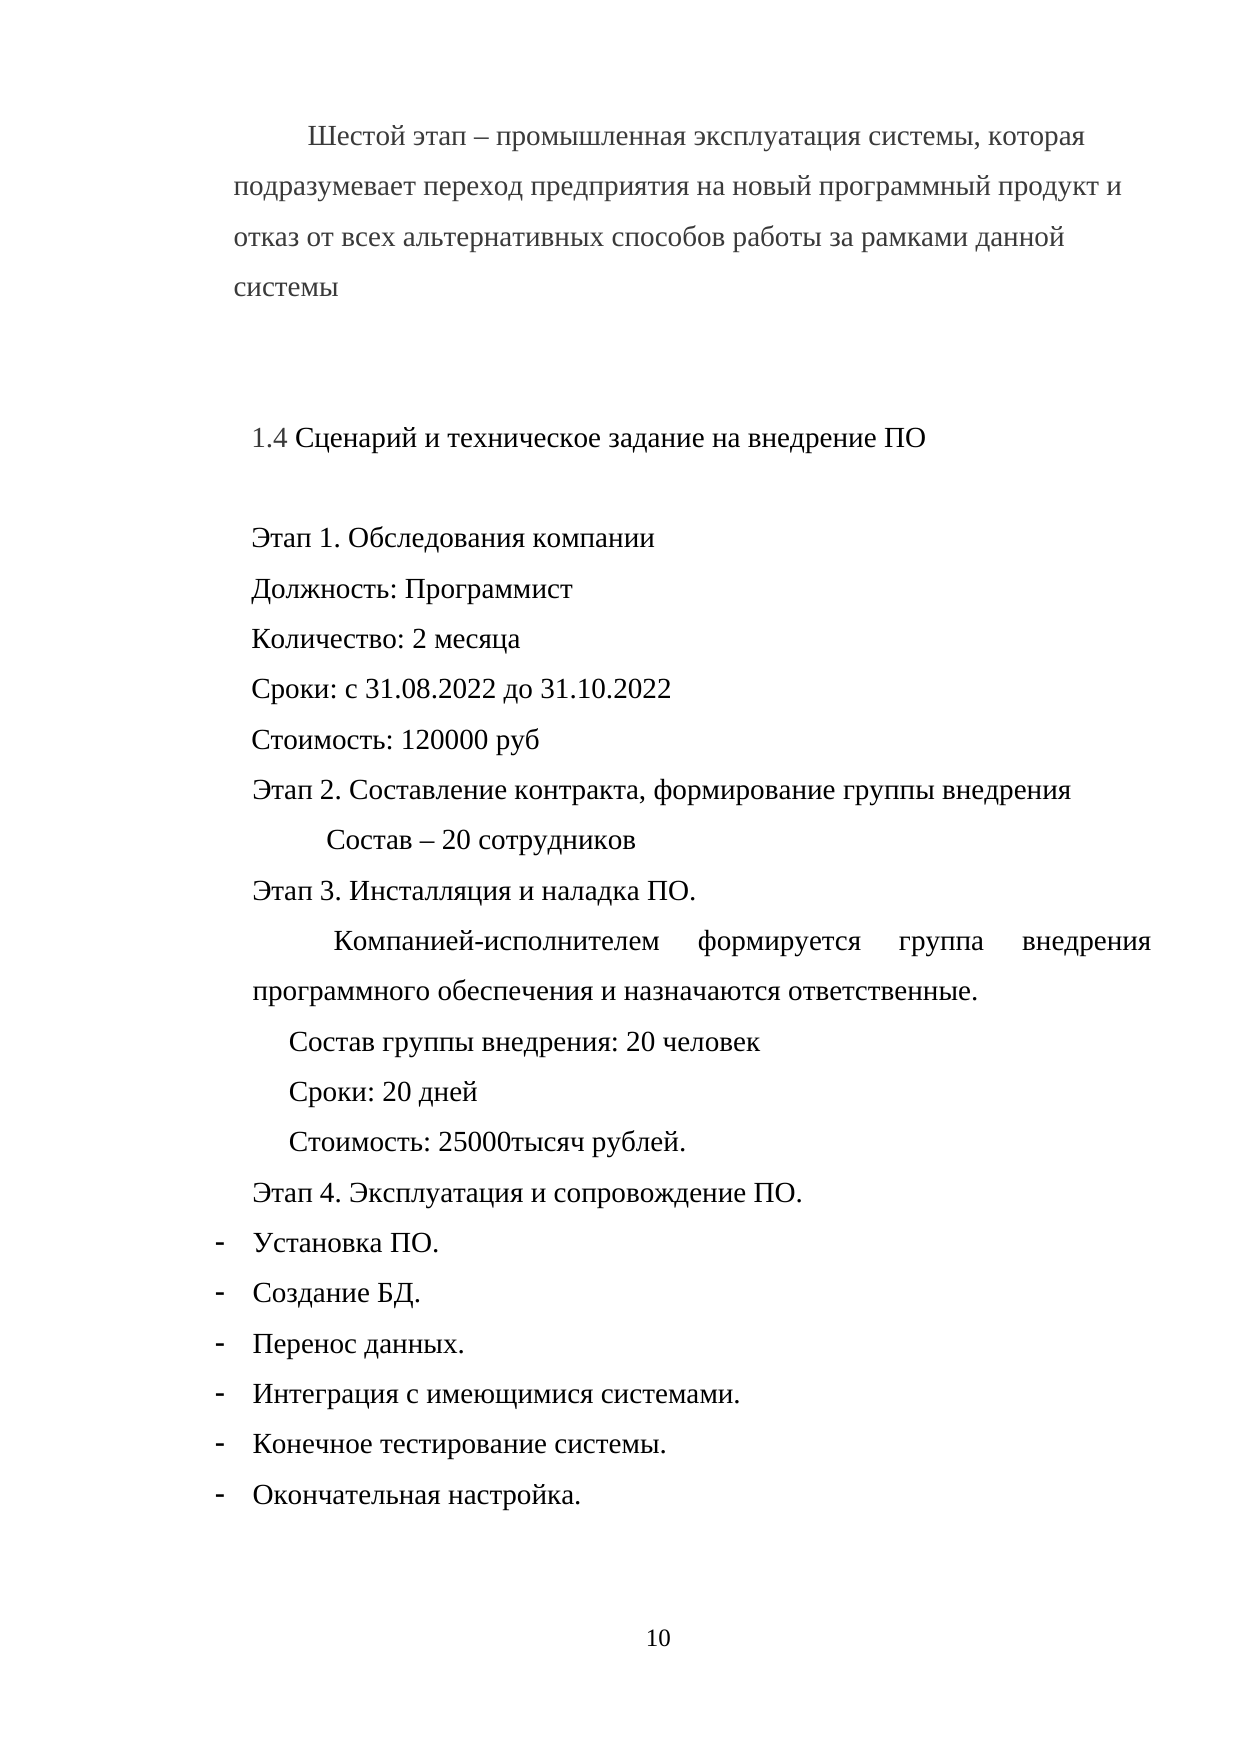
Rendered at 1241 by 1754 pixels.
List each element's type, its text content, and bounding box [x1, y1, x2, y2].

text Состав группы внедрения: 20 человек [215, 1024, 1152, 1057]
text Сроки: с 31.08.2022 до 31.10.2022 [177, 672, 1139, 705]
list Конечное тестирование системы. [215, 1427, 1034, 1460]
text Шестой этап – промышленная эксплуатация системы, которая подразумевает переход предприятия на новый программный продукт и отказ от всех альтернативных способов работы за рамками данной системы [233, 118, 1152, 303]
text Стоимость: 120000 руб [177, 722, 1139, 755]
list Создание БД. [215, 1275, 1034, 1309]
text Этап 4. Эксплуатация и сопровождение ПО. [178, 1175, 1152, 1208]
text Стоимость: 25000тысяч рублей. [215, 1124, 1152, 1158]
text 1.4 Сценарий и техническое задание на внедрение ПО [177, 420, 1139, 453]
list Установка ПО. [215, 1225, 1034, 1259]
text Этап 1. Обследования компании [177, 521, 1139, 554]
text Количество: 2 месяца [177, 621, 1139, 655]
list Интеграция с имеющимися системами. [215, 1376, 1034, 1410]
list Компанией-исполнителем формируется группа внедрения программного обеспечения и назначаются ответственные. [252, 923, 1152, 1007]
list Состав – 20 сотрудников [252, 822, 1152, 856]
text Этап 2. Составление контракта, формирование группы внедрения [178, 772, 1152, 806]
text Этап 3. Инсталляция и наладка ПО. [178, 873, 1152, 906]
list Окончательная настройка. [215, 1477, 1034, 1511]
text Сроки: 20 дней [215, 1074, 1152, 1108]
list Перенос данных. [215, 1326, 1034, 1359]
text Должность: Программист [177, 571, 1139, 604]
